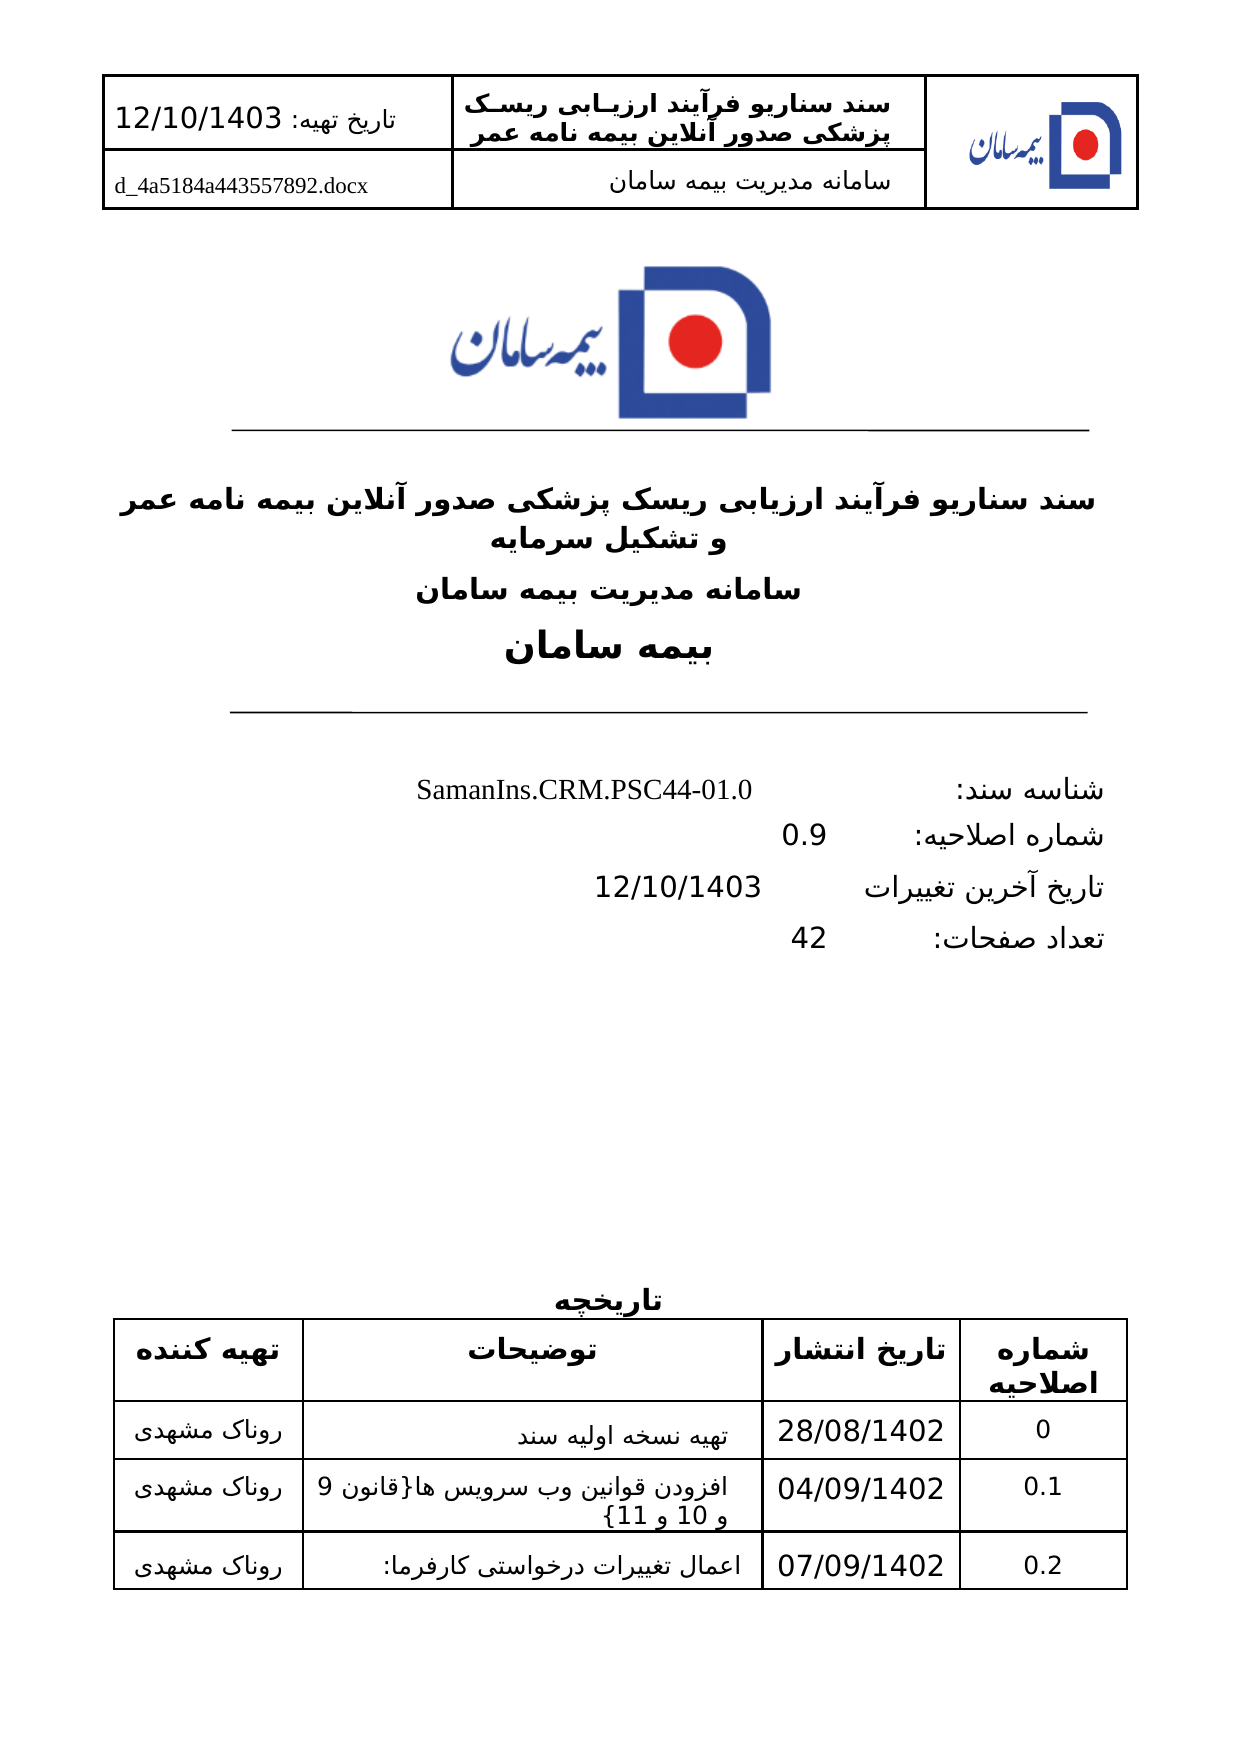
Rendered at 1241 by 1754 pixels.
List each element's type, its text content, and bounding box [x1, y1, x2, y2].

table_cell روناک مشهدی [115, 1402, 302, 1457]
table_header تهیه کننده [115, 1320, 302, 1400]
table_cell تهیه نسخه اولیه سند [304, 1402, 761, 1457]
text تاریخچه [112, 1284, 1105, 1318]
text سند سناریو فرآيند ارزیابی ریسک پزشکی صدور آنلاین بیمه نامه عمر و تشکیل سرمایه [112, 482, 1105, 555]
table_cell 0.1 [961, 1460, 1126, 1530]
table_cell روناک مشهدی [115, 1460, 302, 1530]
table_header تاریخ انتشار [764, 1320, 959, 1400]
table_cell افزودن قوانین وب سرویس ها{قانون 9 و 10 و 11} [304, 1460, 761, 1530]
text شناسه سند: SamanIns.CRM.PSC44-01.0 [112, 772, 1105, 806]
text بیمه سامان [112, 624, 1105, 667]
text سامانه مدیریت بیمه سامان [112, 572, 1105, 606]
table_cell روناک مشهدی [115, 1533, 302, 1587]
table_cell 0 [961, 1402, 1126, 1457]
text تاریخ آخرین تغییرات 12/10/1403 [112, 870, 1105, 904]
table_cell 0.2 [961, 1533, 1126, 1587]
table_cell 07/09/1402 [764, 1533, 959, 1587]
table_header شماره اصلاحیه [961, 1320, 1126, 1400]
picture [430, 261, 780, 423]
picture [959, 98, 1125, 191]
text تعداد صفحات: 42 [112, 921, 1105, 955]
table_cell 04/09/1402 [764, 1460, 959, 1530]
text شماره اصلاحیه: 0.9 [112, 818, 1105, 852]
table_header توضیحات [304, 1320, 761, 1400]
table_cell 28/08/1402 [764, 1402, 959, 1457]
